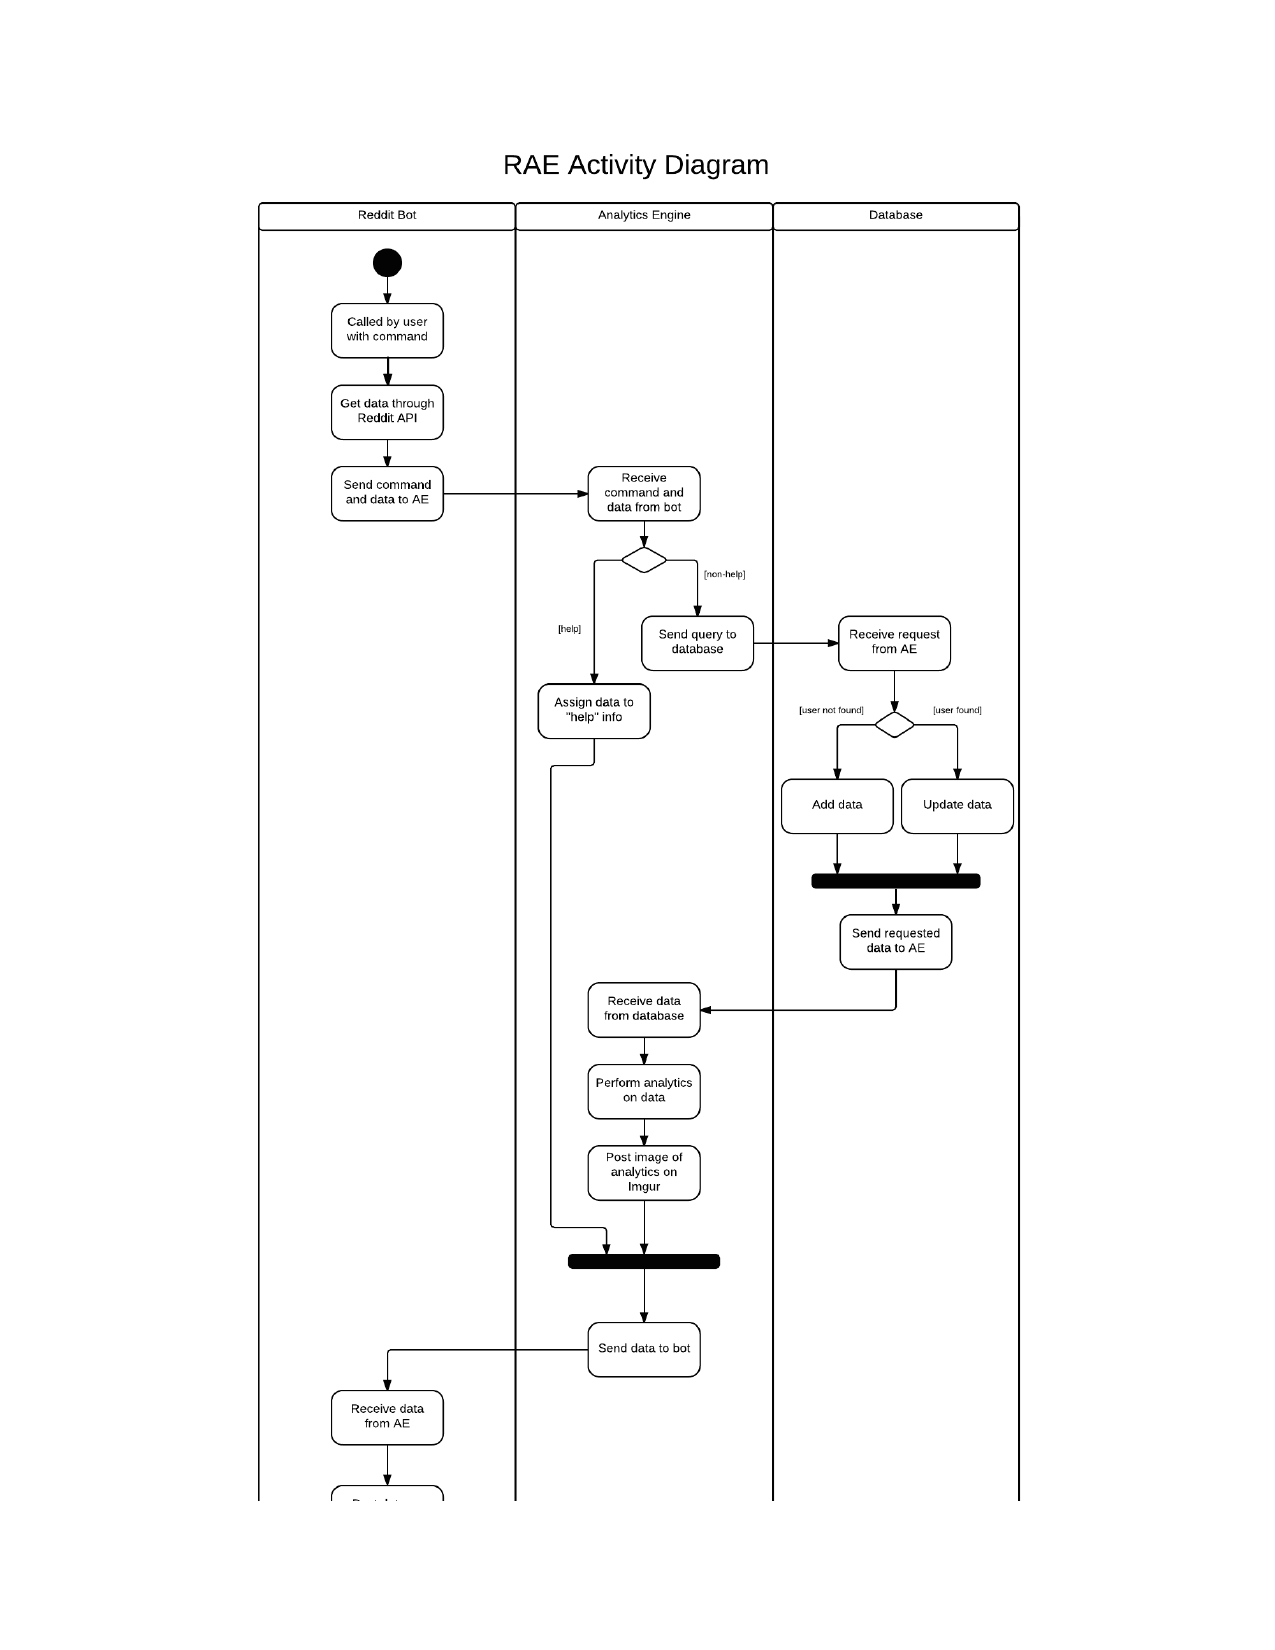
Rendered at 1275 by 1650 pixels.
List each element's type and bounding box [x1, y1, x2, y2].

picture [248, 150, 1027, 1501]
